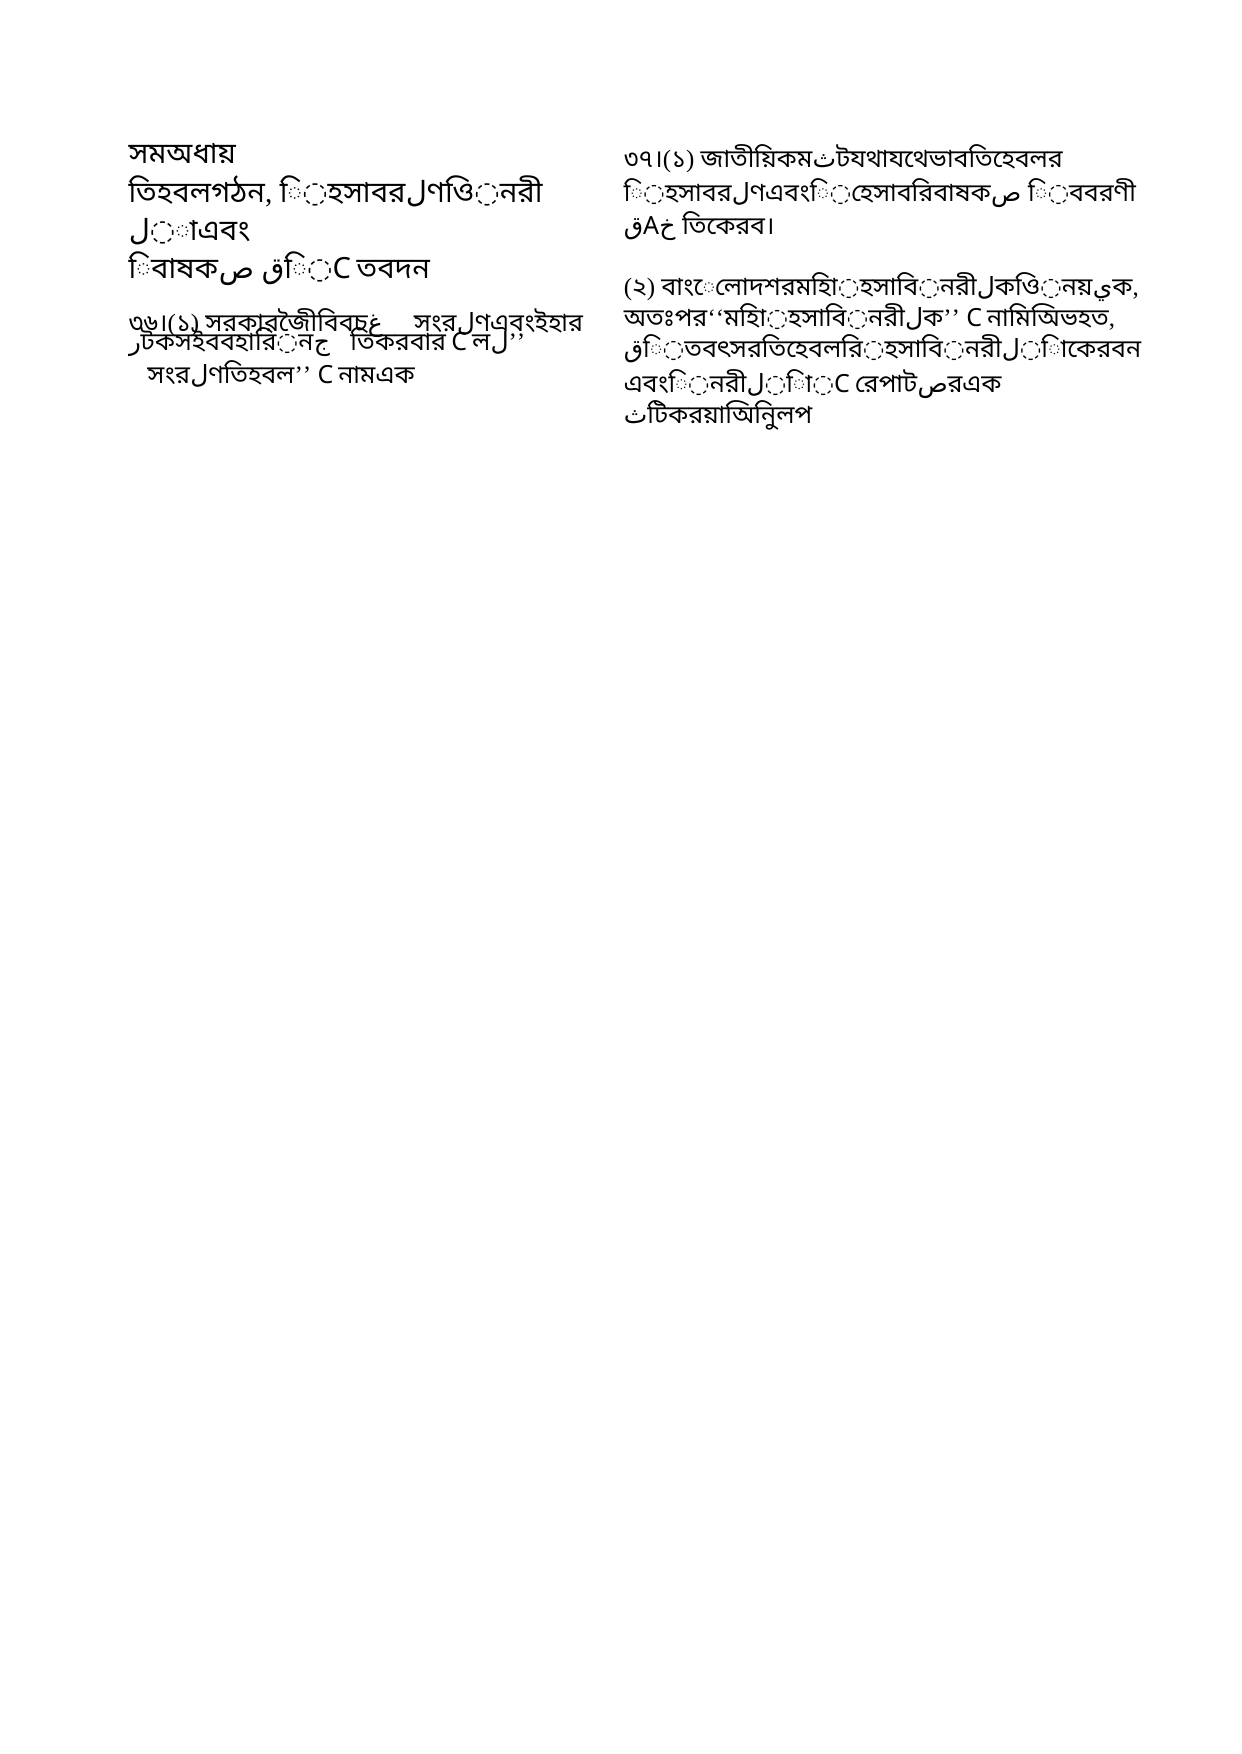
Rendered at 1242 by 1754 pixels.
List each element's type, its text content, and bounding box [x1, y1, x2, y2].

text ৩৬।(১) সরকারজীৈবিবচغ সংরلণএবংইহার [128, 308, 285, 342]
text ৩৬।(১) সরকারজীৈবিবচغ সংরلণএবংইহার [258, 317, 355, 342]
text ৩৬।(১) সরকারজীৈবিবচغ সংরلণএবংইহার [320, 308, 603, 342]
text সমঅধায় [128, 131, 603, 172]
text িবাষকق صি◌Cতবদন [128, 248, 603, 286]
text তিহবলগঠন, ি◌হসাবরلণওি◌নরীل◌াএবং [128, 172, 603, 248]
text قAخ তিকেরব। [623, 208, 1148, 242]
text ি◌হসাবরلণএবংি◌হেসাবরিবাষকص ি◌ববরণী [623, 175, 1148, 208]
text (২) বাংেলােদশরমহাি◌হসাবি◌নরীلকওি◌নয়يক, অতঃপর‘‘মহাি◌হসাবি◌নরীلক’’ Cনামিঅিভহত, قি◌তবৎসরতিহেবলরি◌হসাবি◌নরীل◌ািকেরবন এবংি◌নরীل◌াি◌Cরেপাটصরএকثটিকরয়াঅিনিুলপ [623, 270, 1148, 433]
text ৩৭।(১) জাতীয়িকমثটযথাযথেভাবতিহেবলর [623, 141, 1148, 175]
